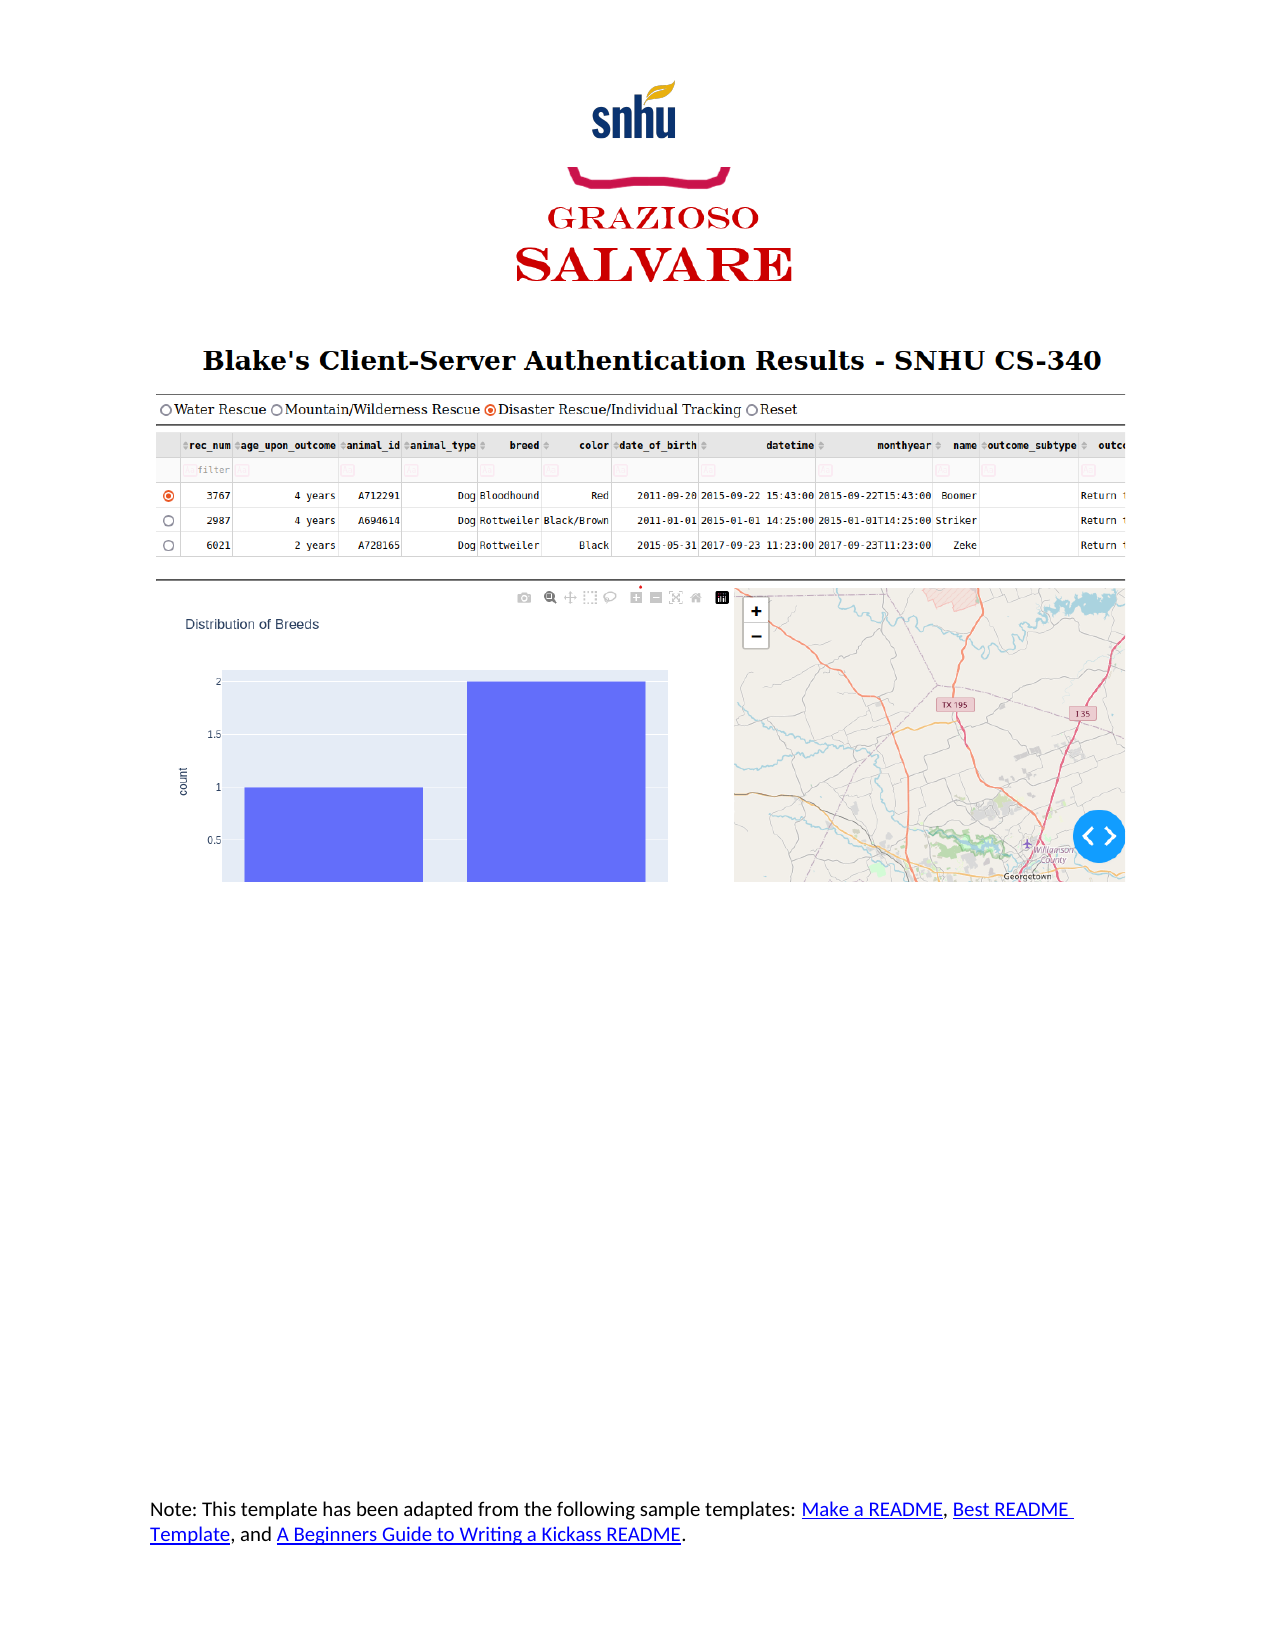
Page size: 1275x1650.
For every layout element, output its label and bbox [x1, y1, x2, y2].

picture [150, 167, 1125, 882]
picture [573, 75, 702, 147]
